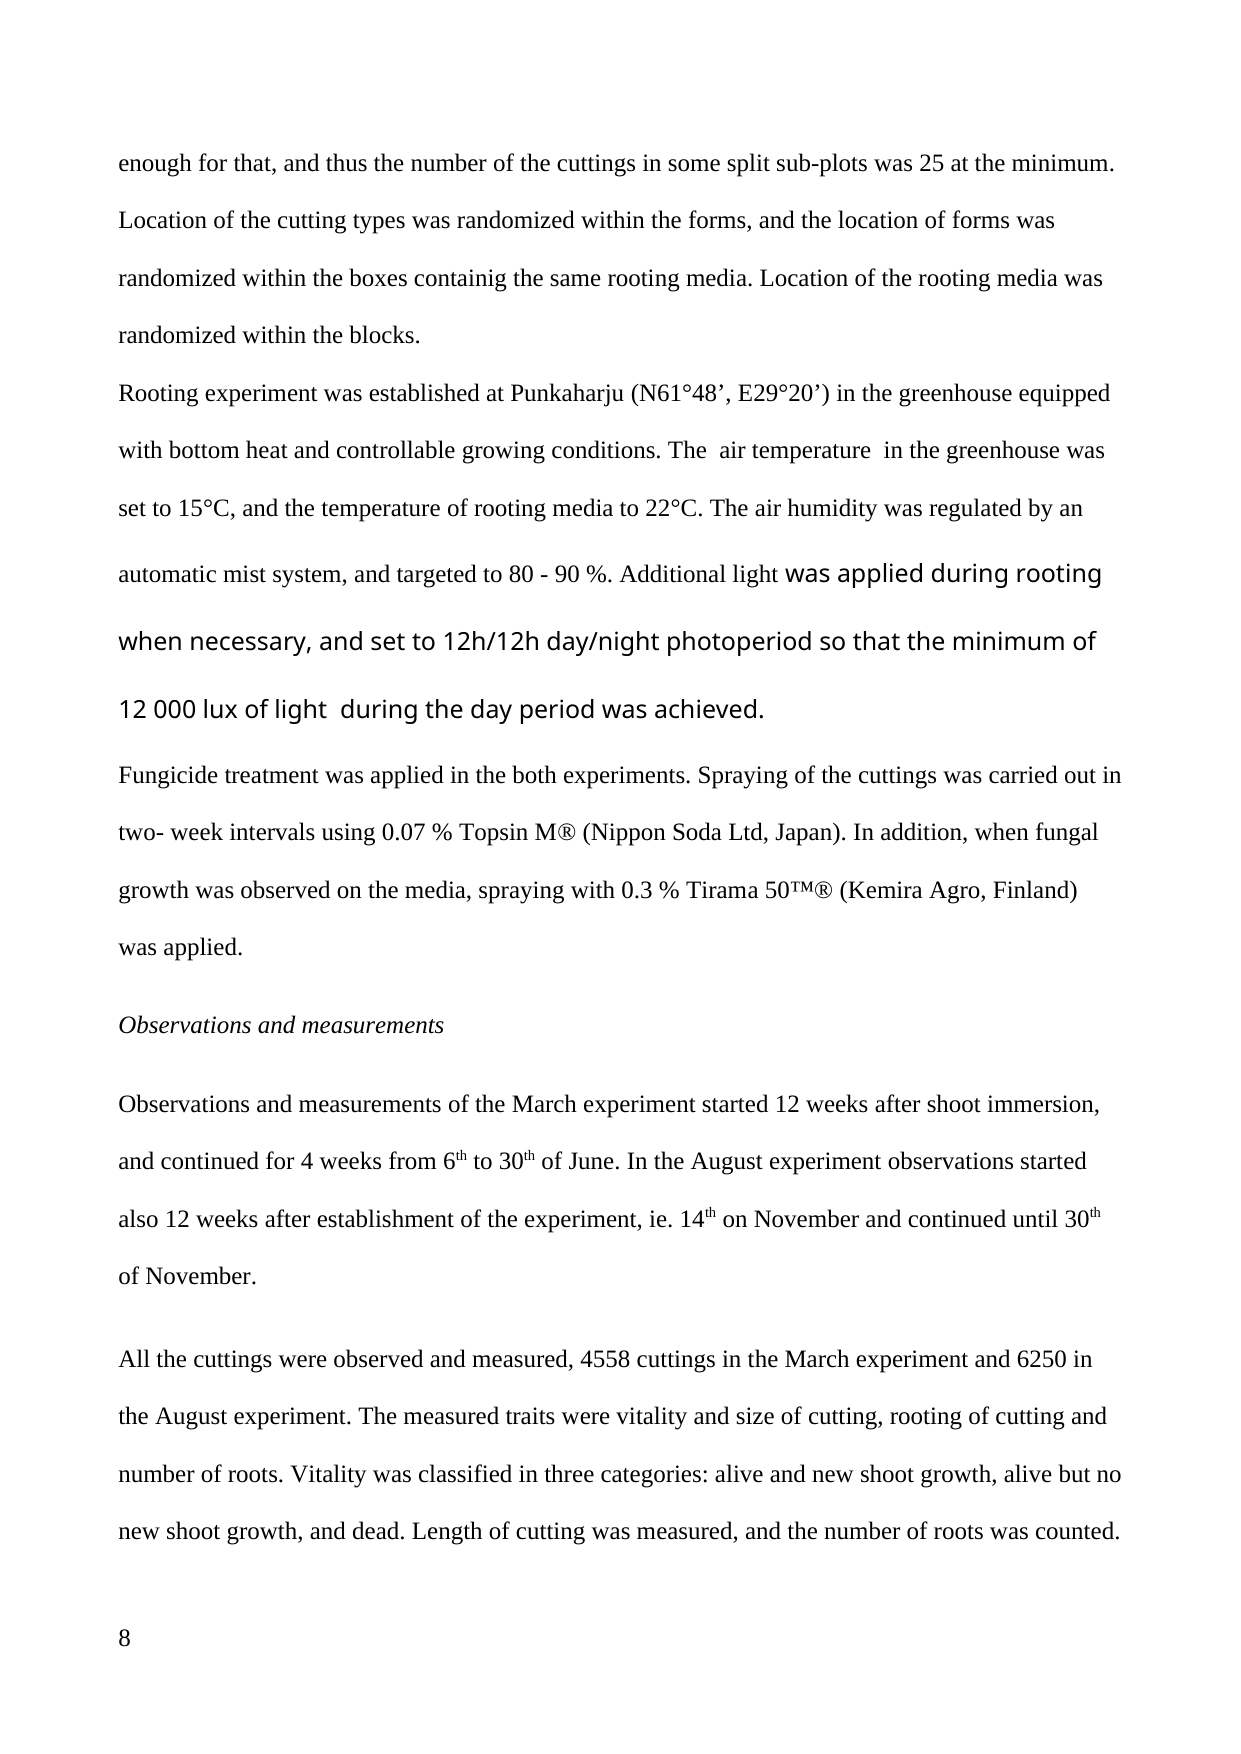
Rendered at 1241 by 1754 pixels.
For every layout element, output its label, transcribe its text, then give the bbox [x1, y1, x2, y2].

text Observations and measurements of the March experiment started 12 weeks after shoot immersion, and continued for 4 weeks from 6th to 30th of June. In the August experiment observations started also 12 weeks after establishment of the experiment, ie. 14th on November and continued until 30th of November. [118, 1089, 1122, 1290]
text All the cuttings were observed and measured, 4558 cuttings in the March experiment and 6250 in the August experiment. The measured traits were vitality and size of cutting, rooting of cutting and number of roots. Vitality was classified in three categories: alive and new shoot growth, alive but no new shoot growth, and dead. Length of cutting was measured, and the number of roots was counted. [118, 1344, 1122, 1545]
text Fungicide treatment was applied in the both experiments. Spraying of the cuttings was carried out in two- week intervals using 0.07 % Topsin M® (Nippon Soda Ltd, Japan). In addition, when fungal growth was observed on the media, spraying with 0.3 % Tirama 50™® (Kemira Agro, Finland) was applied. [118, 760, 1122, 961]
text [118, 148, 1122, 349]
text Observations and measurements [118, 1011, 1122, 1039]
text Rooting experiment was established at Punkaharju (N61°48’, E29°20’) in the greenhouse equipped with bottom heat and controllable growing conditions. The air temperature in the greenhouse was set to 15°C, and the temperature of rooting media to 22°C. The air humidity was regulated by an automatic mist system, and targeted to 80 - 90 %. Additional light was applied during rooting when necessary, and set to 12h/12h day/night photoperiod so that the minimum of 12 000 lux of light during the day period was achieved. [118, 378, 1122, 726]
